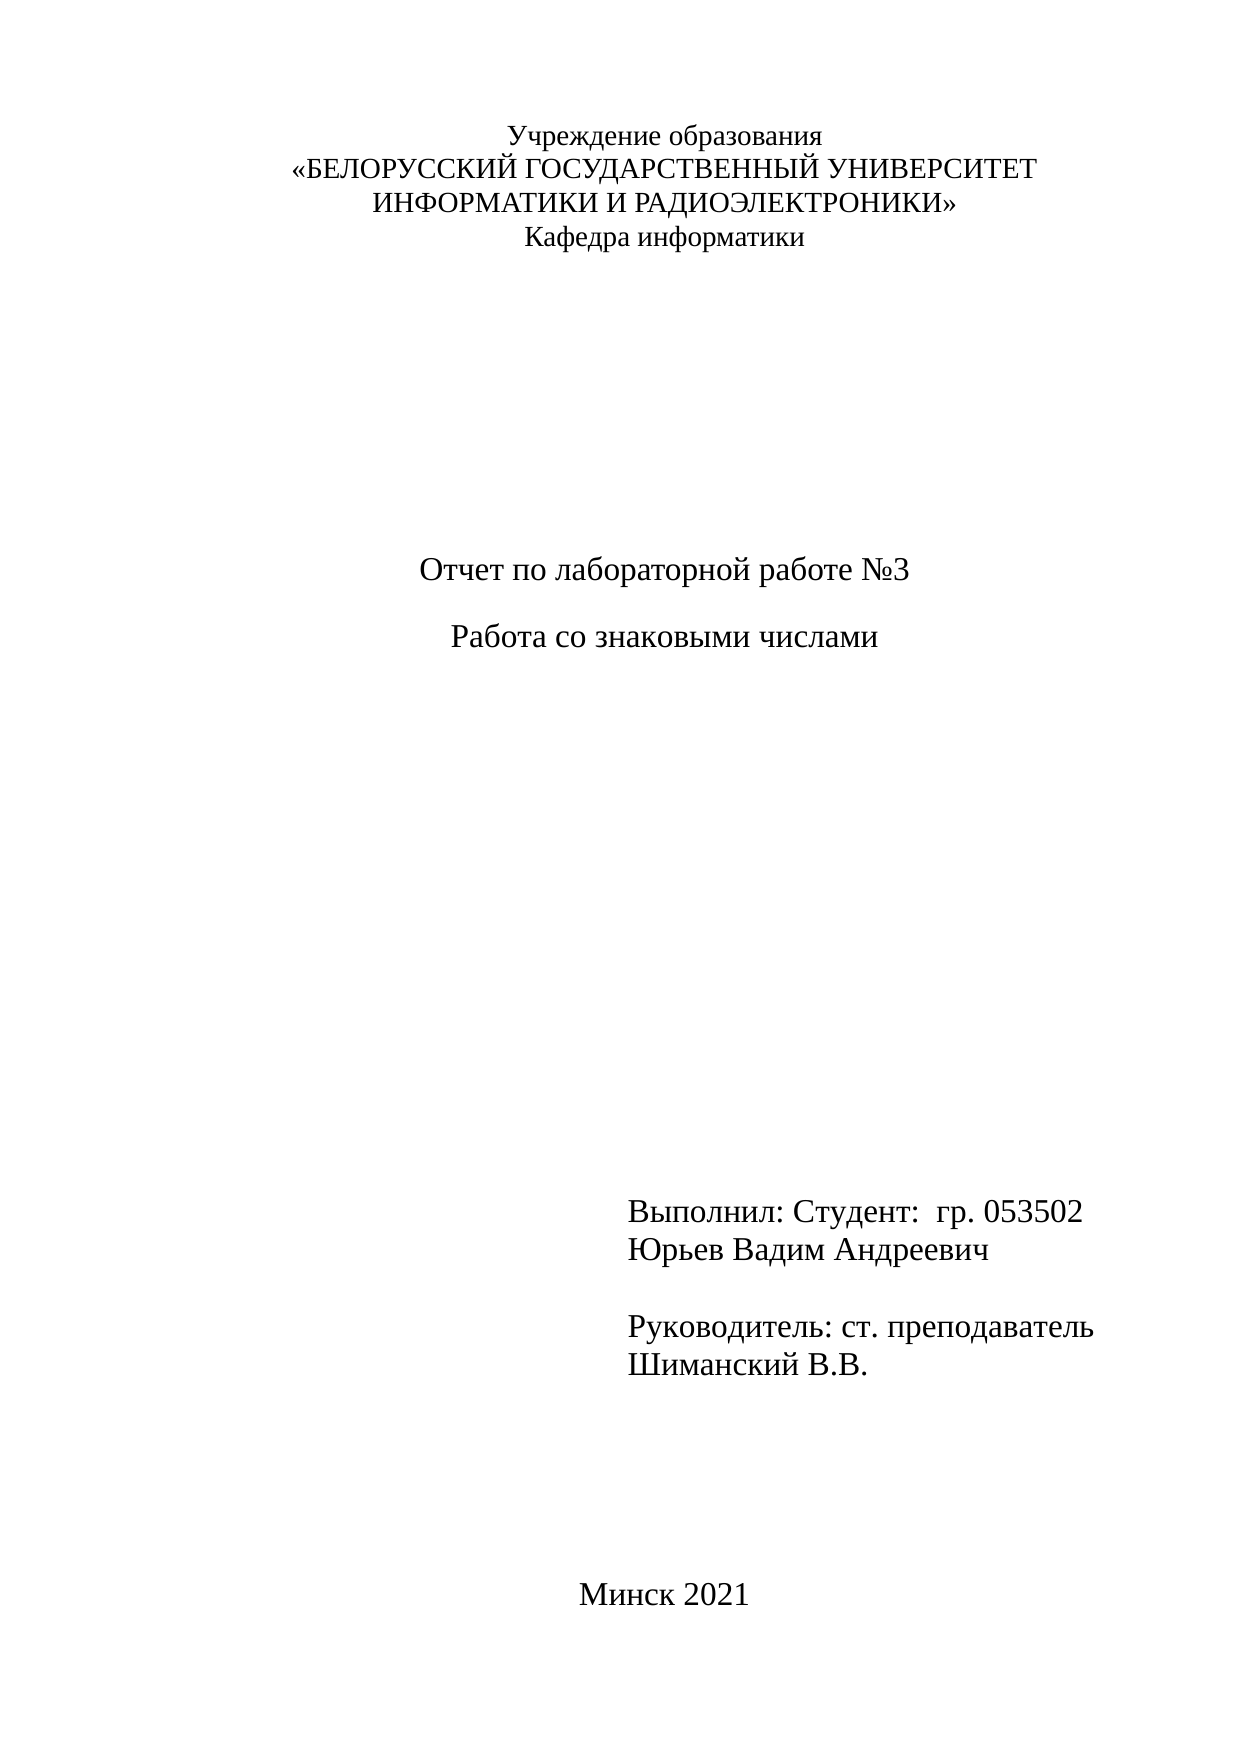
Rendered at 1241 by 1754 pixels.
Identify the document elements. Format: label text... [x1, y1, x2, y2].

text Работа со знаковыми числами [177, 616, 1152, 654]
text «БЕЛОРУССКИЙ ГОСУДАРСТВЕННЫЙ УНИВЕРСИТЕТ ИНФОРМАТИКИ И РАДИОЭЛЕКТРОНИКИ» [177, 152, 1152, 219]
text Юрьев Вадим Андреевич [177, 1229, 1152, 1268]
text Кафедра информатики [177, 219, 1152, 252]
text Выполнил: Студент: гр. 053502 [177, 1191, 1152, 1229]
text Отчет по лабораторной работе №3 [177, 549, 1152, 588]
text Шиманский В.В. [177, 1344, 1152, 1383]
text Минск 2021 [177, 1574, 1152, 1613]
text Учреждение образования [177, 118, 1152, 152]
text Руководитель: ст. преподаватель [177, 1306, 1152, 1344]
